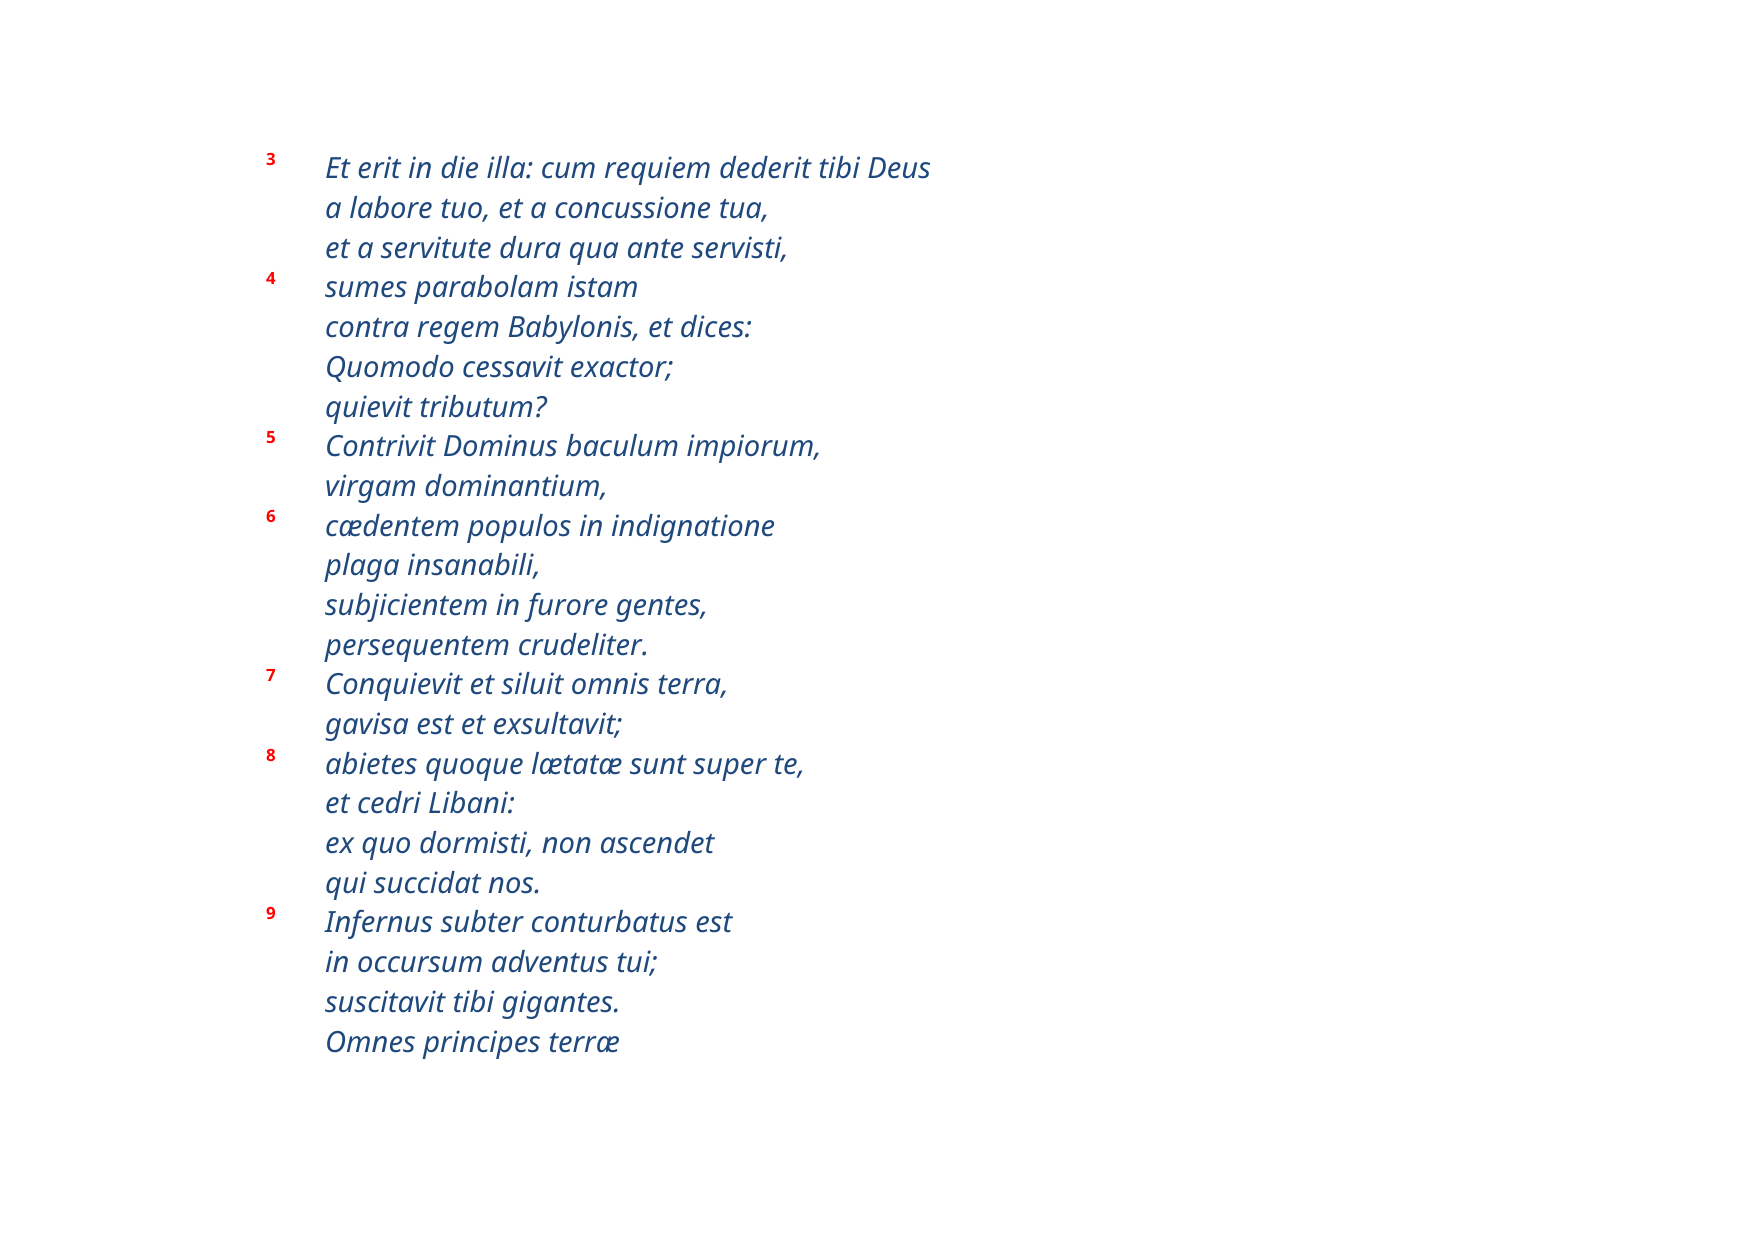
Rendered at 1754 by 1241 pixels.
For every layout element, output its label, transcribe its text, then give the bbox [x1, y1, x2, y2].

text 7 Conquievit et siluit omnis terra, gavisa est et exsultavit; [266, 664, 1488, 743]
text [266, 902, 1488, 1061]
text 4 sumes parabolam istam contra regem Babylonis, et dices: Quomodo cessavit exactor; quievit tributum? [266, 267, 1488, 426]
text 8 abietes quoque lætatæ sunt super te, et cedri Libani: ex quo dormisti, non ascendet qui succidat nos. [266, 743, 1488, 902]
text 6 cædentem populos in indignatione plaga insanabili, subjicientem in furore gentes, persequentem crudeliter. [266, 505, 1488, 664]
text 5 Contrivit Dominus baculum impiorum, virgam dominantium, [266, 426, 1488, 505]
text 3 Et erit in die illa: cum requiem dederit tibi Deus a labore tuo, et a concussione tua, et a servitute dura qua ante servisti, [266, 148, 1488, 267]
